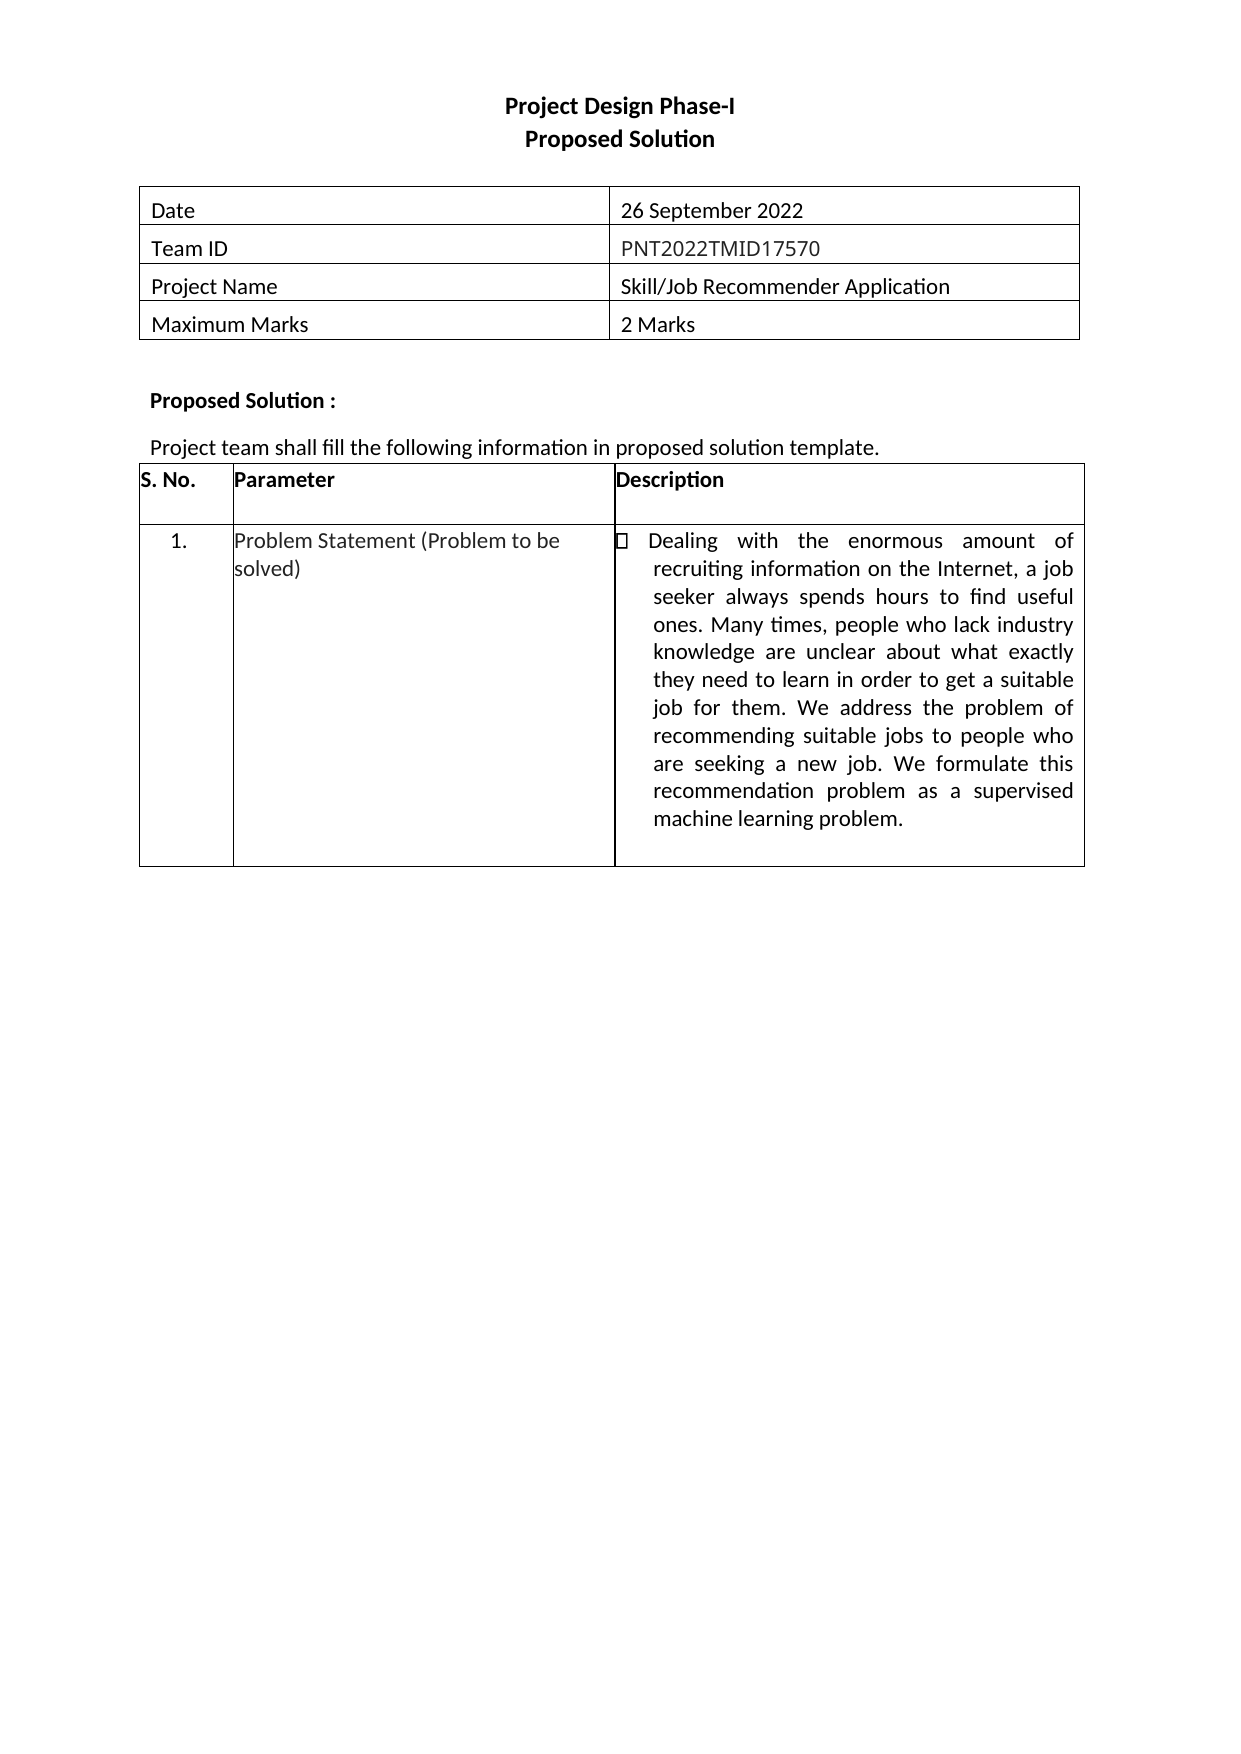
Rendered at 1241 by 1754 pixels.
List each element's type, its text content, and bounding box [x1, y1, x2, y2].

table_header S. No. [140, 464, 233, 524]
table_cell PNT2022TMID17570 [610, 225, 1079, 262]
table_cell Team ID [140, 225, 609, 262]
table_cell Dealing with the enormous amount of recruiting information on the Internet, a job seeker always spends hours to find useful ones. Many times, people who lack industry knowledge are unclear about what exactly they need to learn in order to get a suitable job for them. We address the problem of recommending suitable jobs to people who are seeking a new job. We formulate this recommendation problem as a supervised machine learning problem. [616, 525, 1084, 866]
table_header 26 September 2022 [610, 187, 1079, 224]
table_cell Maximum Marks [140, 301, 609, 338]
table_cell 1. [140, 525, 233, 866]
picture [615, 532, 628, 549]
table_cell 2 Marks [610, 301, 1079, 338]
table_cell Project Name [140, 264, 609, 300]
table_header Parameter [234, 464, 614, 524]
text Proposed Solution [359, 123, 881, 153]
table_cell Skill/Job Recommender Application [610, 264, 1079, 300]
table_header Description [616, 464, 1084, 524]
table_cell Problem Statement (Problem to be solved) [234, 525, 614, 866]
text Proposed Solution : [150, 386, 881, 414]
table_header Date [140, 187, 609, 224]
text Project team shall fill the following information in proposed solution template. [150, 433, 881, 461]
text Project Design Phase-I [505, 90, 881, 120]
